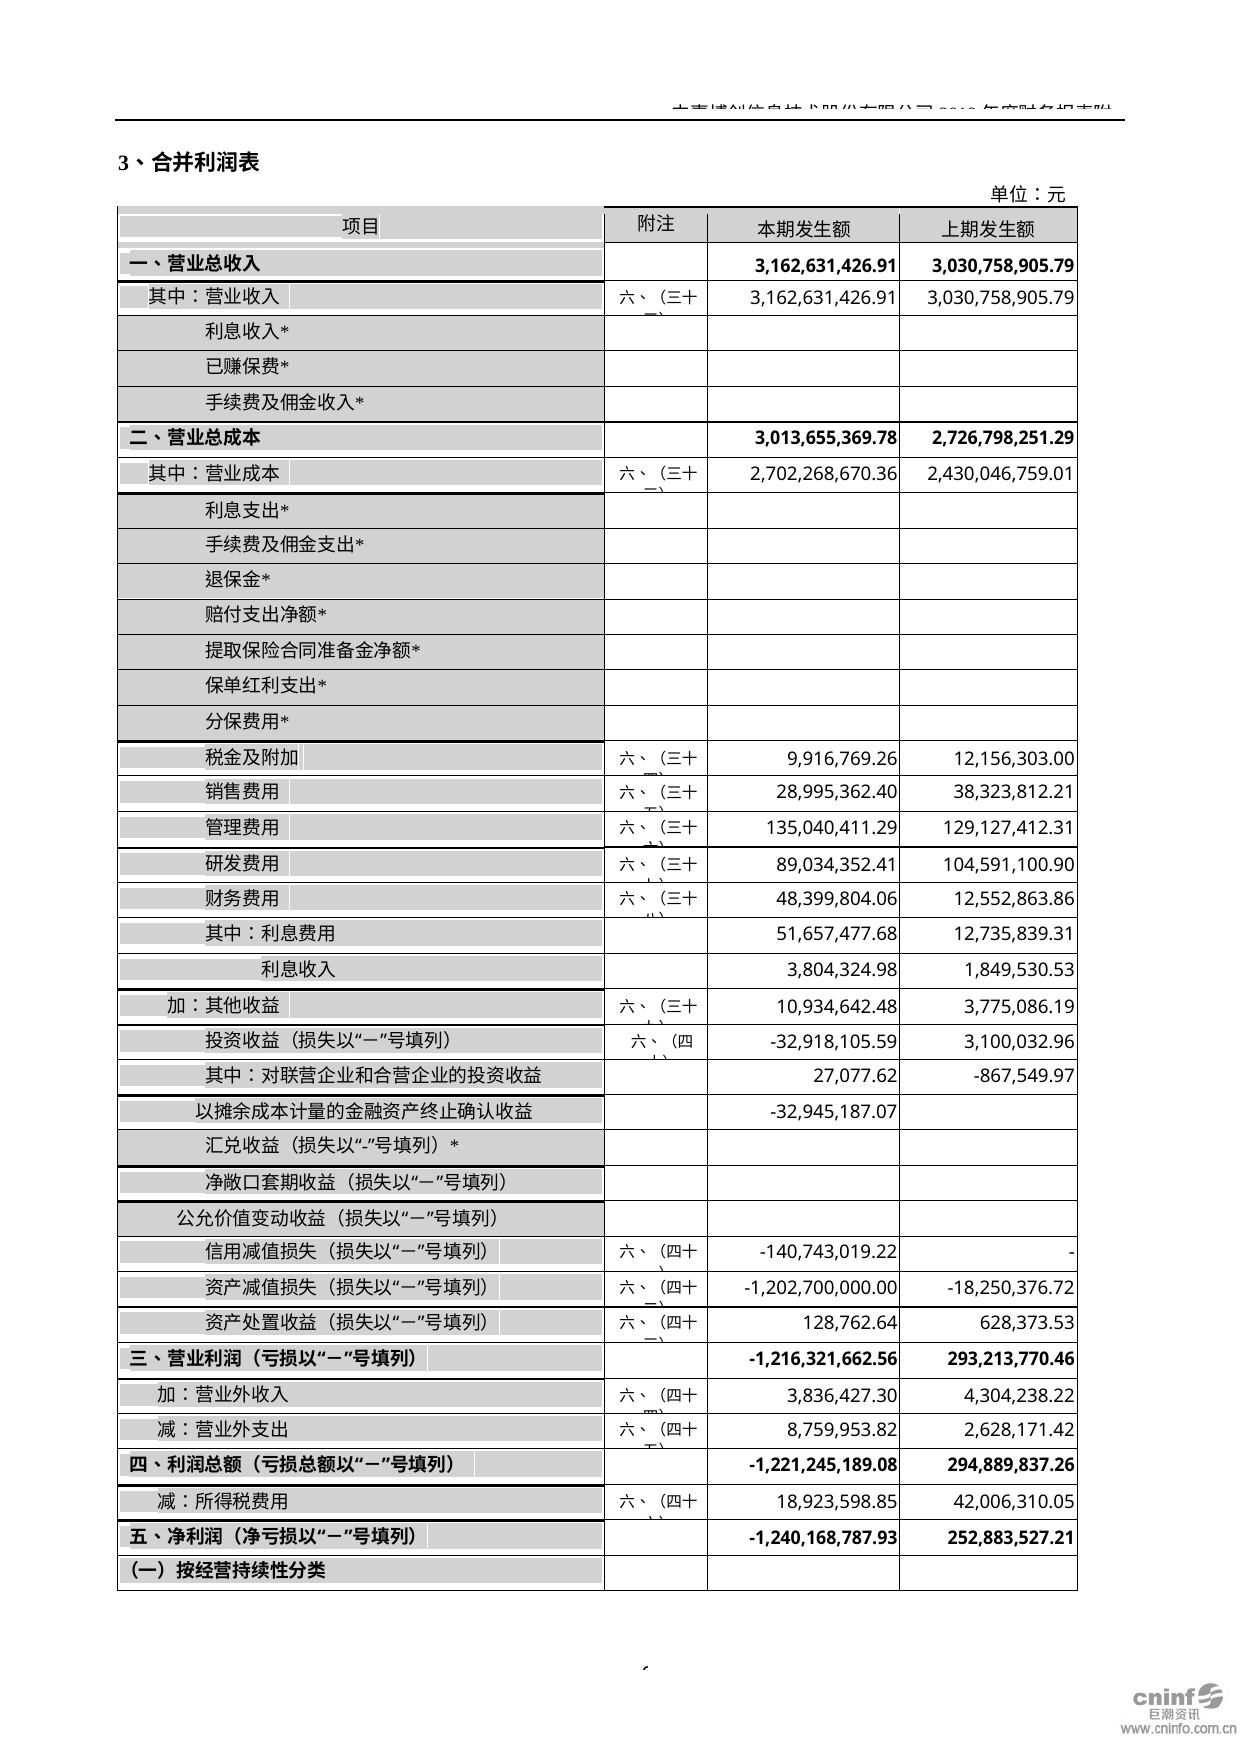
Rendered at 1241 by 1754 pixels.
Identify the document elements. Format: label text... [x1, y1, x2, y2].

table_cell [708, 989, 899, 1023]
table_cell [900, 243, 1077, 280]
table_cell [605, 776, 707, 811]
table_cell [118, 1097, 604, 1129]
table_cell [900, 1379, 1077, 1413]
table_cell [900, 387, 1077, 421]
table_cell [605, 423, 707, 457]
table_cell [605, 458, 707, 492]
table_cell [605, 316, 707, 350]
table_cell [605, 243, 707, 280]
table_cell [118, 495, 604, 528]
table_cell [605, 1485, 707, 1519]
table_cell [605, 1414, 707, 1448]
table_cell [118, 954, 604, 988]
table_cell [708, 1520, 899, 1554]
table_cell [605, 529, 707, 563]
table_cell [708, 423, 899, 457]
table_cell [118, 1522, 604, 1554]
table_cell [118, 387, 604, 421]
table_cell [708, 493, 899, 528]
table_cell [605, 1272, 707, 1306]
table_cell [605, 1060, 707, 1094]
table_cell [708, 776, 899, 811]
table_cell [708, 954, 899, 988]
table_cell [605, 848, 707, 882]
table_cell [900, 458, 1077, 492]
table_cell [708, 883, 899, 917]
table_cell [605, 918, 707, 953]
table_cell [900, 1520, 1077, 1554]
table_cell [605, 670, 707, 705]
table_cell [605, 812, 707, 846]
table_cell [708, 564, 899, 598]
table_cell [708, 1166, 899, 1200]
text 单位：元 [991, 181, 1240, 206]
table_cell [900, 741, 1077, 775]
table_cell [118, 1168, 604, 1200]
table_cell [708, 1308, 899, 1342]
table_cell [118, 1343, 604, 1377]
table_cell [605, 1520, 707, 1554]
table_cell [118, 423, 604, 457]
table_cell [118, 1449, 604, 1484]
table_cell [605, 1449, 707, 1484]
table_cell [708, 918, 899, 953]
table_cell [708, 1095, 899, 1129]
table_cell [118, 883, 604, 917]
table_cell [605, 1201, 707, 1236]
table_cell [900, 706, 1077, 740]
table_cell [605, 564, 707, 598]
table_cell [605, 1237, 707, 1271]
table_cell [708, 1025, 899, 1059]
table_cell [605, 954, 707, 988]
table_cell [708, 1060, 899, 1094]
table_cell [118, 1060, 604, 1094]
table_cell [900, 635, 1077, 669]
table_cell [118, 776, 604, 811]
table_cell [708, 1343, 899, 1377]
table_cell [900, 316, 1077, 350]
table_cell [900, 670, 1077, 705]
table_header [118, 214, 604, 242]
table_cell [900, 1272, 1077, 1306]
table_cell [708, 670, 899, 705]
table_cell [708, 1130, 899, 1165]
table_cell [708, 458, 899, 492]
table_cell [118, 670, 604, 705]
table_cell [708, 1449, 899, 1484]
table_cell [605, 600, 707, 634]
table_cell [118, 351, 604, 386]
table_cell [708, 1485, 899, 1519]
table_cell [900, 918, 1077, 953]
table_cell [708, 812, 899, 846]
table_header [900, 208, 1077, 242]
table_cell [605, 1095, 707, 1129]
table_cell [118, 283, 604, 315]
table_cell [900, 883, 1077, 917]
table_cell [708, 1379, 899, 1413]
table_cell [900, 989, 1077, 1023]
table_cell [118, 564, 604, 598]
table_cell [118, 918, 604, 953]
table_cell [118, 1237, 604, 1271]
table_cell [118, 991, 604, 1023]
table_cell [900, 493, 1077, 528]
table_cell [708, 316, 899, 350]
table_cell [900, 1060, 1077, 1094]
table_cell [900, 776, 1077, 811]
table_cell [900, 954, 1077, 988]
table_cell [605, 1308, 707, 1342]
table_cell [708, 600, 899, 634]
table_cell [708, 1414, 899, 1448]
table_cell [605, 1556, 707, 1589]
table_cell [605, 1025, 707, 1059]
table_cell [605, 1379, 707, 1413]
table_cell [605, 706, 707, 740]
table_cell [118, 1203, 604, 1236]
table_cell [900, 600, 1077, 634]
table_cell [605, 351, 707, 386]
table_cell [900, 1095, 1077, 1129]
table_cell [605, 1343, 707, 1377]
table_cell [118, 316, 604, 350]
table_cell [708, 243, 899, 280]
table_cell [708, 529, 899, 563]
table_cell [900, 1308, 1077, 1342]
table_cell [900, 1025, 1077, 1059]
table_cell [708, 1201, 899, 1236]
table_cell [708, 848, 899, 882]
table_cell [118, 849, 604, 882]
subtitle 3、合并利润表 [118, 147, 263, 177]
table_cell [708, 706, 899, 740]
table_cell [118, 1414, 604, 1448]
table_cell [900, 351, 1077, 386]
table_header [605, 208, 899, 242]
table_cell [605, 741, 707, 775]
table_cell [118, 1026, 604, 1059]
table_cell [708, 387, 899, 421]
picture [1115, 1680, 1240, 1737]
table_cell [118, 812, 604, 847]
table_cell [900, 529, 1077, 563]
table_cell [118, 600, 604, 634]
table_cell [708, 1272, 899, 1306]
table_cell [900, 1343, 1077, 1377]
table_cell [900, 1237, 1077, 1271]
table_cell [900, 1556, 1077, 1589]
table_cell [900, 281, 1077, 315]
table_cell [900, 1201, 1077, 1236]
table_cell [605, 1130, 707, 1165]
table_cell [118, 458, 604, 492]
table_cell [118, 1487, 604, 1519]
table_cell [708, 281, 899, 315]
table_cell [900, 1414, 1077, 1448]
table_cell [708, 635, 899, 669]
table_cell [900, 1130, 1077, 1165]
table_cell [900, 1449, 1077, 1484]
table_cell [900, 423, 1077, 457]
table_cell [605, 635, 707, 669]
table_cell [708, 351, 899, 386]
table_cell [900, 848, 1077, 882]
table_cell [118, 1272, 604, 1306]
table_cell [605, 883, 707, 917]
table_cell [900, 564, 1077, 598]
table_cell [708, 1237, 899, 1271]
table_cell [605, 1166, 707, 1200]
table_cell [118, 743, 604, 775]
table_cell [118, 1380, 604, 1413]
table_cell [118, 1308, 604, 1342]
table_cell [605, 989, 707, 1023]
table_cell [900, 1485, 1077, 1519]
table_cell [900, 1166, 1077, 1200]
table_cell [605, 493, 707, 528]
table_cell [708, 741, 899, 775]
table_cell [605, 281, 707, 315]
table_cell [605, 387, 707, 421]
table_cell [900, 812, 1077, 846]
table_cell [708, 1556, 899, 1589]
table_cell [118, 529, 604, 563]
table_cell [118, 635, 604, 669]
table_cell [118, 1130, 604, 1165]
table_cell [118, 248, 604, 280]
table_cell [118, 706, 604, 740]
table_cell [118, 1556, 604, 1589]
